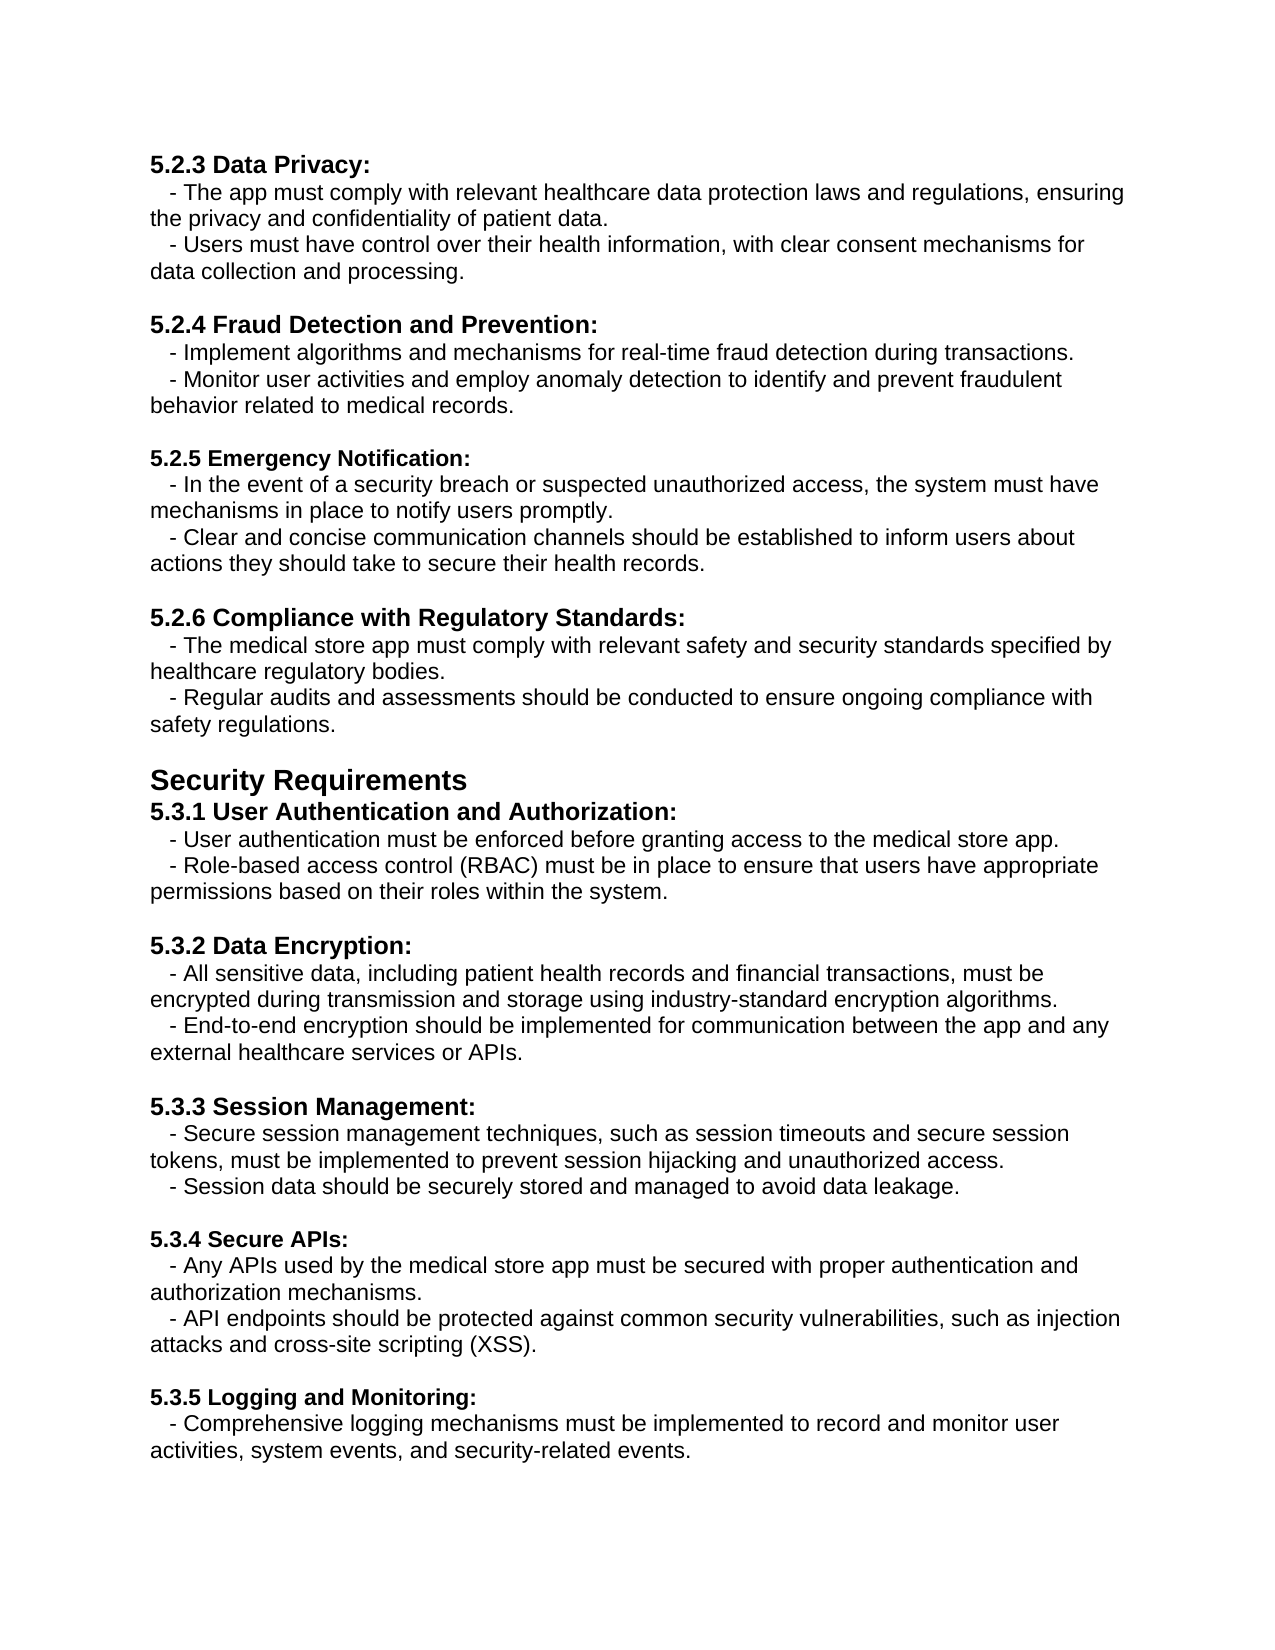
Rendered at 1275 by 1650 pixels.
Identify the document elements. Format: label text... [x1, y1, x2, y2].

text - Implement algorithms and mechanisms for real-time fraud detection during transactions. [150, 339, 1125, 366]
text Security Requirements [150, 763, 1125, 797]
text - Clear and concise communication channels should be established to inform users about actions they should take to secure their health records. [150, 524, 1125, 576]
text - Monitor user activities and employ anomaly detection to identify and prevent fraudulent behavior related to medical records. [150, 366, 1125, 418]
text 5.3.4 Secure APIs: [150, 1226, 1125, 1252]
text - Session data should be securely stored and managed to avoid data leakage. [150, 1173, 1125, 1199]
text - API endpoints should be protected against common security vulnerabilities, such as injection attacks and cross-site scripting (XSS). [150, 1305, 1125, 1357]
text 5.3.3 Session Management: [150, 1092, 1125, 1120]
text 5.2.6 Compliance with Regulatory Standards: [150, 603, 1125, 632]
text - Any APIs used by the medical store app must be secured with proper authentication and authorization mechanisms. [150, 1252, 1125, 1305]
text - In the event of a security breach or suspected unauthorized access, the system must have mechanisms in place to notify users promptly. [150, 471, 1125, 524]
text 5.2.5 Emergency Notification: [150, 445, 1125, 471]
text 5.3.1 User Authentication and Authorization: [150, 797, 1125, 826]
text - Comprehensive logging mechanisms must be implemented to record and monitor user activities, system events, and security-related events. [150, 1410, 1125, 1463]
text - Secure session management techniques, such as session timeouts and secure session tokens, must be implemented to prevent session hijacking and unauthorized access. [150, 1120, 1125, 1173]
text 5.3.5 Logging and Monitoring: [150, 1384, 1125, 1410]
text - End-to-end encryption should be implemented for communication between the app and any external healthcare services or APIs. [150, 1012, 1125, 1065]
text - Role-based access control (RBAC) must be in place to ensure that users have appropriate permissions based on their roles within the system. [150, 852, 1125, 905]
text - Users must have control over their health information, with clear consent mechanisms for data collection and processing. [150, 231, 1125, 284]
text - Regular audits and assessments should be conducted to ensure ongoing compliance with safety regulations. [150, 684, 1125, 737]
text 5.2.3 Data Privacy: [150, 150, 1125, 179]
text 5.3.2 Data Encryption: [150, 931, 1125, 960]
text - User authentication must be enforced before granting access to the medical store app. [150, 826, 1125, 852]
text - All sensitive data, including patient health records and financial transactions, must be encrypted during transmission and storage using industry-standard encryption algorithms. [150, 960, 1125, 1012]
text - The app must comply with relevant healthcare data protection laws and regulations, ensuring the privacy and confidentiality of patient data. [150, 179, 1125, 231]
text 5.2.4 Fraud Detection and Prevention: [150, 311, 1125, 339]
text - The medical store app must comply with relevant safety and security standards specified by healthcare regulatory bodies. [150, 632, 1125, 684]
